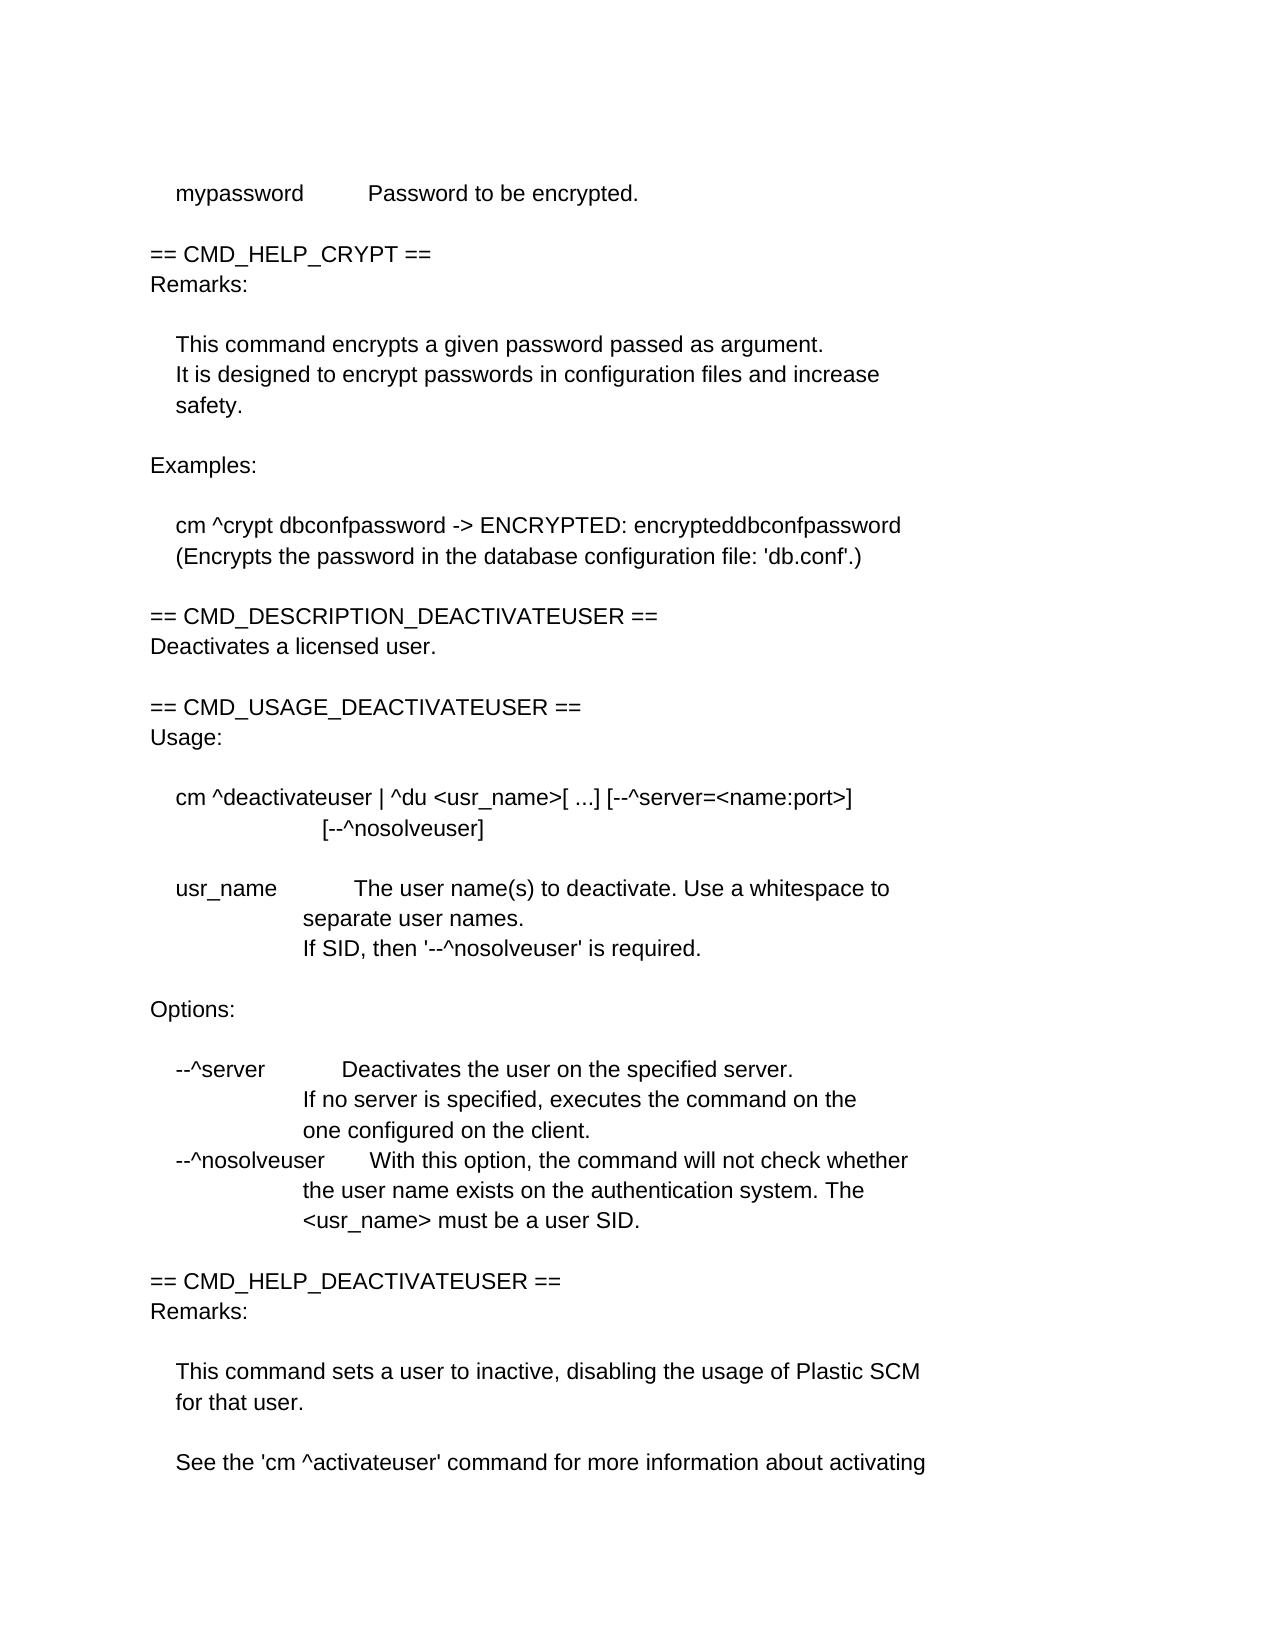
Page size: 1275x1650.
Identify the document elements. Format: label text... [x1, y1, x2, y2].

text Deactivates a licensed user. [150, 633, 1125, 660]
text == CMD_HELP_CRYPT == [150, 241, 1125, 267]
text usr_name The user name(s) to deactivate. Use a whitespace to [150, 875, 1125, 901]
text Options: [150, 996, 1125, 1022]
text (Encrypts the password in the database configuration file: 'db.conf'.) [150, 543, 1125, 569]
text <usr_name> must be a user SID. [150, 1207, 1125, 1234]
text Examples: [150, 452, 1125, 478]
text separate user names. [150, 905, 1125, 932]
text See the 'cm ^activateuser' command for more information about activating [150, 1449, 1125, 1475]
text This command sets a user to inactive, disabling the usage of Plastic SCM [150, 1358, 1125, 1385]
text == CMD_HELP_DEACTIVATEUSER == [150, 1268, 1125, 1294]
text It is designed to encrypt passwords in configuration files and increase [150, 361, 1125, 388]
text == CMD_DESCRIPTION_DEACTIVATEUSER == [150, 603, 1125, 629]
text Remarks: [150, 271, 1125, 297]
text Remarks: [150, 1298, 1125, 1324]
text If SID, then '--^nosolveuser' is required. [150, 935, 1125, 962]
text Usage: [150, 724, 1125, 750]
text for that user. [150, 1388, 1125, 1415]
text cm ^crypt dbconfpassword -> ENCRYPTED: encrypteddbconfpassword [150, 512, 1125, 539]
text cm ^deactivateuser | ^du <usr_name>[ ...] [--^server=<name:port>] [150, 784, 1125, 811]
text This command encrypts a given password passed as argument. [150, 331, 1125, 358]
text If no server is specified, executes the command on the [150, 1086, 1125, 1113]
text --^nosolveuser With this option, the command will not check whether [150, 1147, 1125, 1173]
text --^server Deactivates the user on the specified server. [150, 1056, 1125, 1083]
text the user name exists on the authentication system. The [150, 1177, 1125, 1203]
text safety. [150, 392, 1125, 418]
text one configured on the client. [150, 1117, 1125, 1143]
text mypassword Password to be encrypted. [150, 180, 1125, 207]
text == CMD_USAGE_DEACTIVATEUSER == [150, 694, 1125, 720]
text [--^nosolveuser] [150, 814, 1125, 841]
